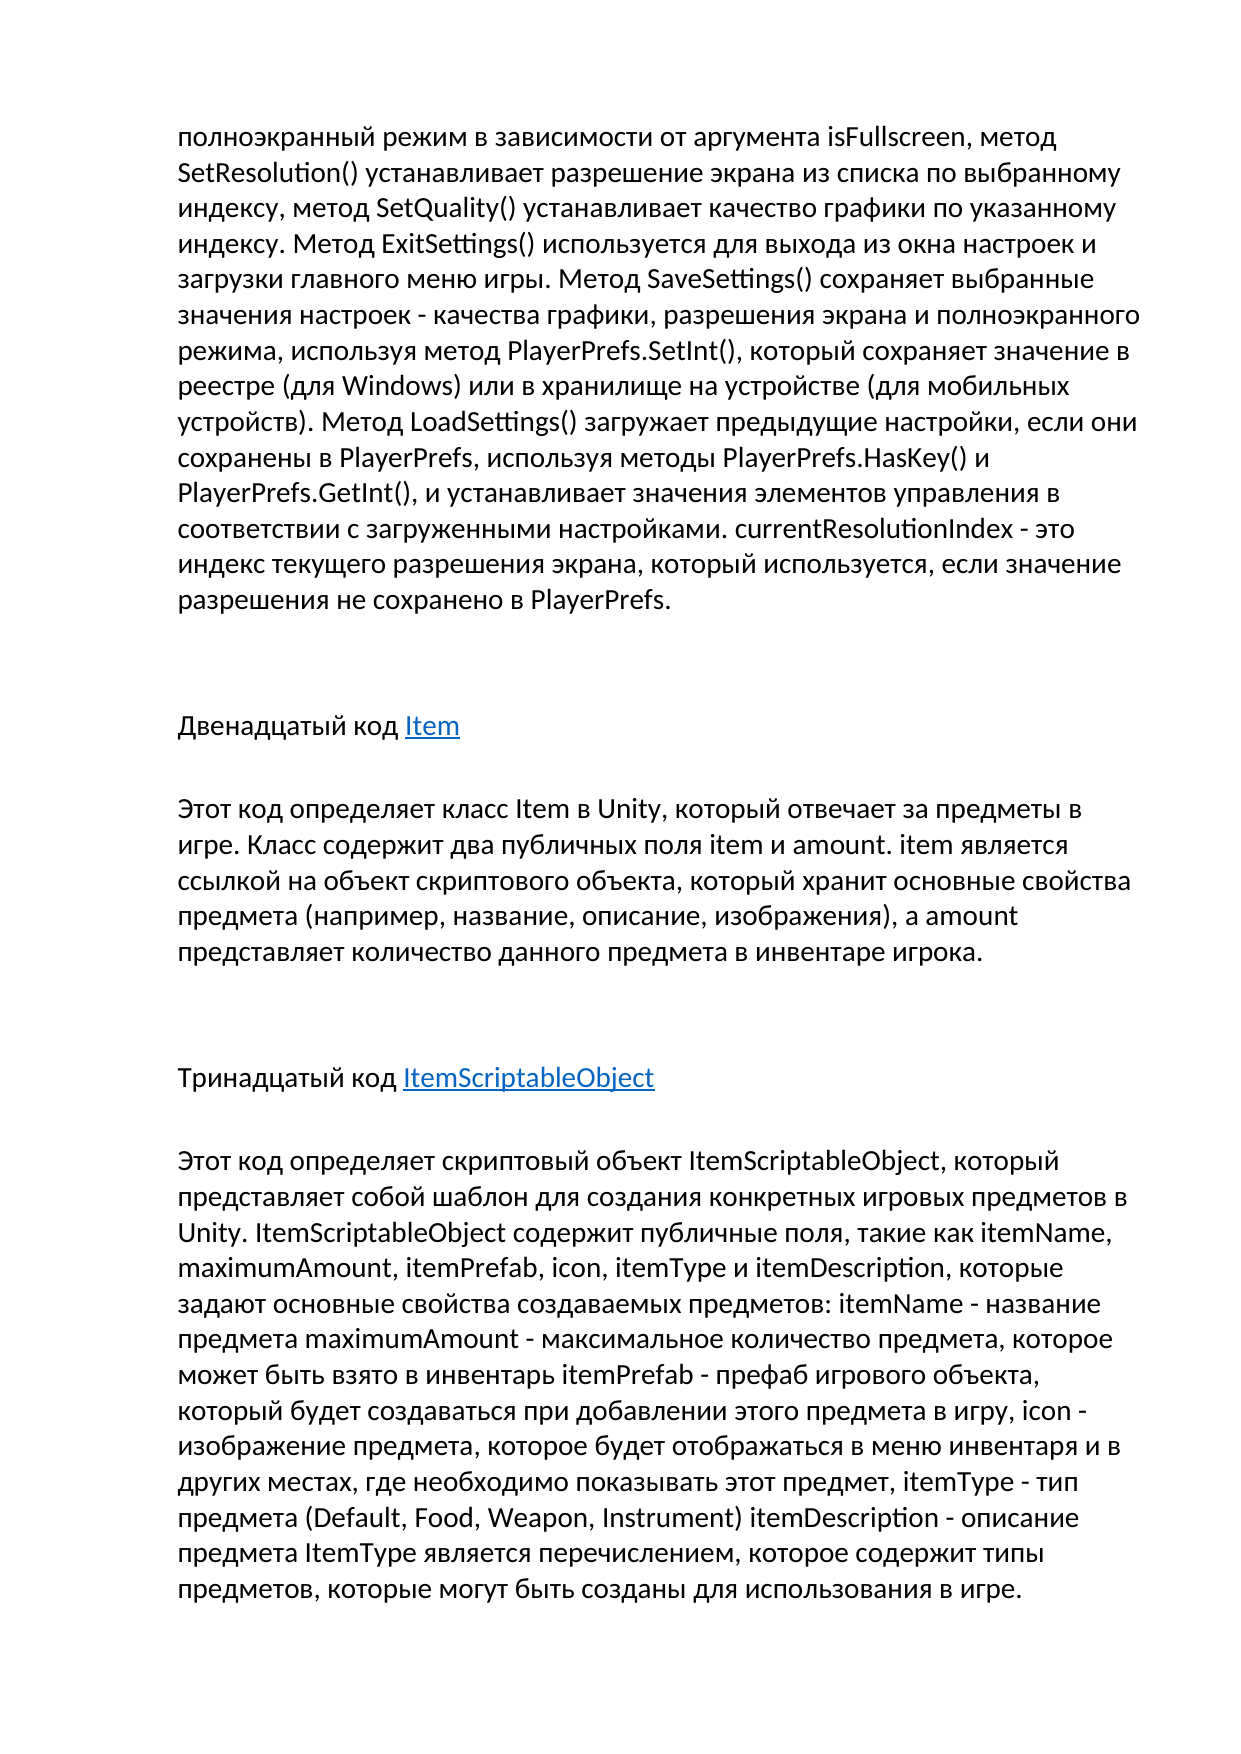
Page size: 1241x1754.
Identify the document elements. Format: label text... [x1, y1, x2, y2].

text Тринадцатый код ItemScriptableObject [177, 1059, 1145, 1094]
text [177, 118, 1145, 617]
text Этот код определяет скриптовый объект ItemScriptableObject, который представляет собой шаблон для создания конкретных игровых предметов в Unity. ItemScriptableObject содержит публичные поля, такие как itemName, maximumAmount, itemPrefab, icon, itemType и itemDescription, которые задают основные свойства создаваемых предметов: itemName - название предмета maximumAmount - максимальное количество предмета, которое может быть взято в инвентарь itemPrefab - префаб игрового объекта, который будет создаваться при добавлении этого предмета в игру, icon - изображение предмета, которое будет отображаться в меню инвентаря и в других местах, где необходимо показывать этот предмет, itemType - тип предмета (Default, Food, Weapon, Instrument) itemDescription - описание предмета ItemType является перечислением, которое содержит типы предметов, которые могут быть созданы для использования в игре. [177, 1142, 1145, 1606]
text Двенадцатый код Item [177, 707, 1145, 742]
text Этот код определяет класс Item в Unity, который отвечает за предметы в игре. Класс содержит два публичных поля item и amount. item является ссылкой на объект скриптового объекта, который хранит основные свойства предмета (например, название, описание, изображения), а amount представляет количество данного предмета в инвентаре игрока. [177, 791, 1145, 969]
